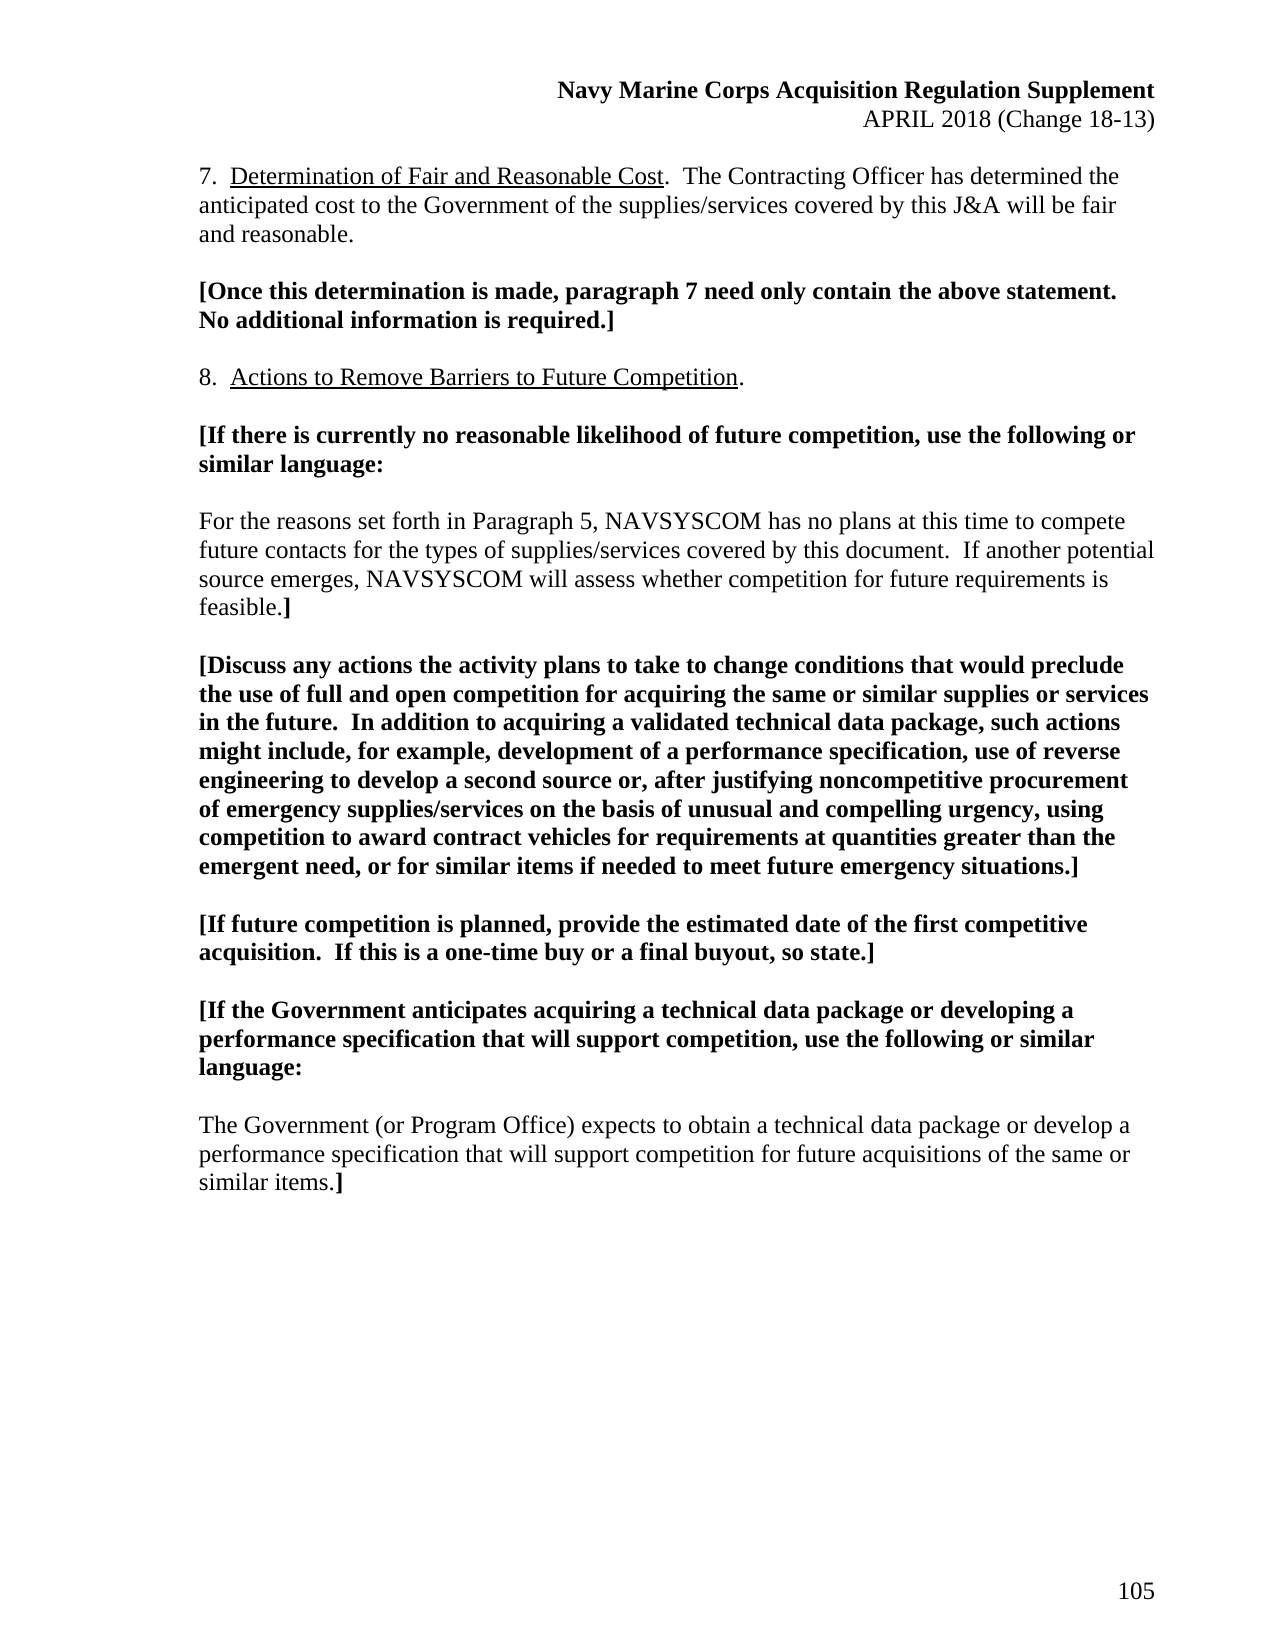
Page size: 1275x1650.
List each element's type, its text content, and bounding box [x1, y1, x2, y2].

text For the reasons set forth in Paragraph 5, NAVSYSCOM has no plans at this time to compete future contacts for the types of supplies/services covered by this document. If another potential source emerges, NAVSYSCOM will assess whether competition for future requirements is feasible.] [199, 506, 1155, 621]
text 7. Determination of Fair and Reasonable Cost. The Contracting Officer has determined the anticipated cost to the Government of the supplies/services covered by this J&A will be fair and reasonable. [199, 161, 1155, 247]
text [Discuss any actions the activity plans to take to change conditions that would preclude the use of full and open competition for acquiring the same or similar supplies or services in the future. In addition to acquiring a validated technical data package, such actions might include, for example, development of a performance specification, use of reverse engineering to develop a second source or, after justifying noncompetitive procurement of emergency supplies/services on the basis of unusual and compelling urgency, using competition to award contract vehicles for requirements at quantities greater than the emergent need, or for similar items if needed to meet future emergency situations.] [199, 650, 1155, 880]
text [If there is currently no reasonable likelihood of future competition, use the following or similar language: [199, 420, 1155, 477]
text [If future competition is planned, provide the estimated date of the first competitive acquisition. If this is a one-time buy or a final buyout, so state.] [199, 909, 1155, 966]
text The Government (or Program Office) expects to obtain a technical data package or develop a performance specification that will support competition for future acquisitions of the same or similar items.] [199, 1110, 1155, 1196]
text 8. Actions to Remove Barriers to Future Competition. [199, 362, 1155, 391]
text [If the Government anticipates acquiring a technical data package or developing a performance specification that will support competition, use the following or similar language: [199, 995, 1155, 1081]
text [Once this determination is made, paragraph 7 need only contain the above statement. No additional information is required.] [199, 276, 1155, 334]
